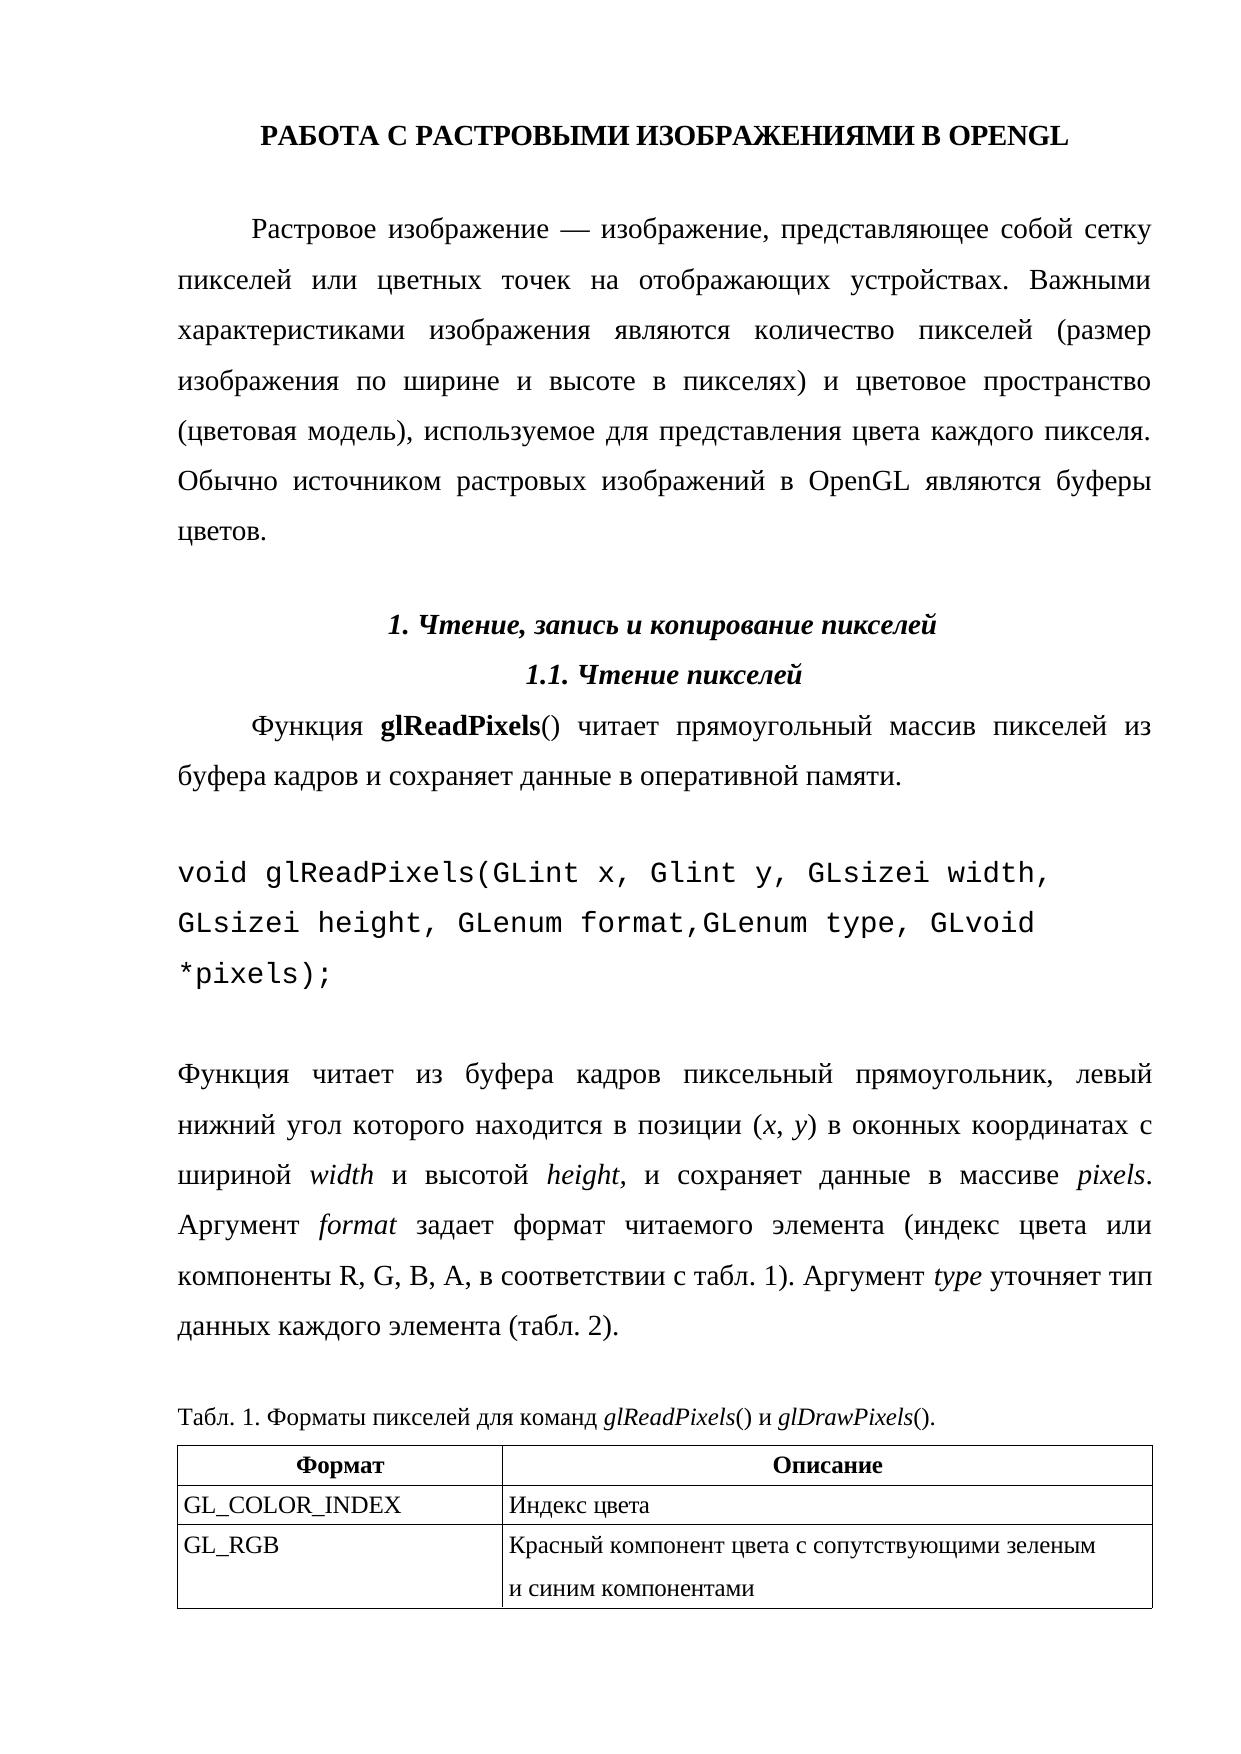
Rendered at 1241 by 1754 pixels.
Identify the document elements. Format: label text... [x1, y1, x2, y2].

table_header Формат [178, 1446, 502, 1484]
text Табл. 1. Форматы пикселей для команд glReadPixels() и glDrawPixels(). [177, 1402, 1240, 1430]
table_cell GL_COLOR_INDEX [178, 1486, 502, 1524]
table_cell GL_RGB [178, 1525, 502, 1607]
text Функция читает из буфера кадров пиксельный прямоугольник, левый нижний угол которого находится в позиции (х, у) в оконных координатах с шириной width и высотой height, и сохраняет данные в массиве pixels. Аргумент format задает формат читаемого элемента (индекс цвета или компоненты R, G, В, А, в соответствии с табл. 1). Аргумент type уточняет тип данных каждого элемента (табл. 2). [177, 1057, 1153, 1342]
table_header Описание [503, 1446, 1152, 1484]
table_cell Красный компонент цвета с сопутствующими зеленым и синим компонентами [503, 1525, 1152, 1607]
table_cell Индекс цвета [503, 1486, 1152, 1524]
list Чтение пикселей [525, 657, 1240, 691]
text Растровое изображение — изображение, представляющее собой сетку пикселей или цветных точек на отображающих устройствах. Важными характеристиками изображения являются количество пикселей (размер изображения по ширине и высоте в пикселях) и цветовое пространство (цветовая модель), используемое для представления цвета каждого пикселя. Обычно источником растровых изображений в OpenGL являются буферы цветов. [177, 212, 1152, 547]
text РАБОТА С РАСТРОВЫМИ ИЗОБРАЖЕНИЯМИ В OPENGL [260, 118, 1240, 152]
subtitle Чтение, запись и копирование пикселей [388, 607, 1240, 641]
text *pixels); [177, 957, 1240, 990]
text Функция glReadPixels() читает прямоугольный массив пикселей из буфера кадров и сохраняет данные в оперативной памяти. [177, 708, 1152, 791]
text void glReadPixels(GLint x, Glint y, GLsizei width, GLsizei height, GLenum format,GLenum type, GLvoid [177, 858, 1134, 941]
